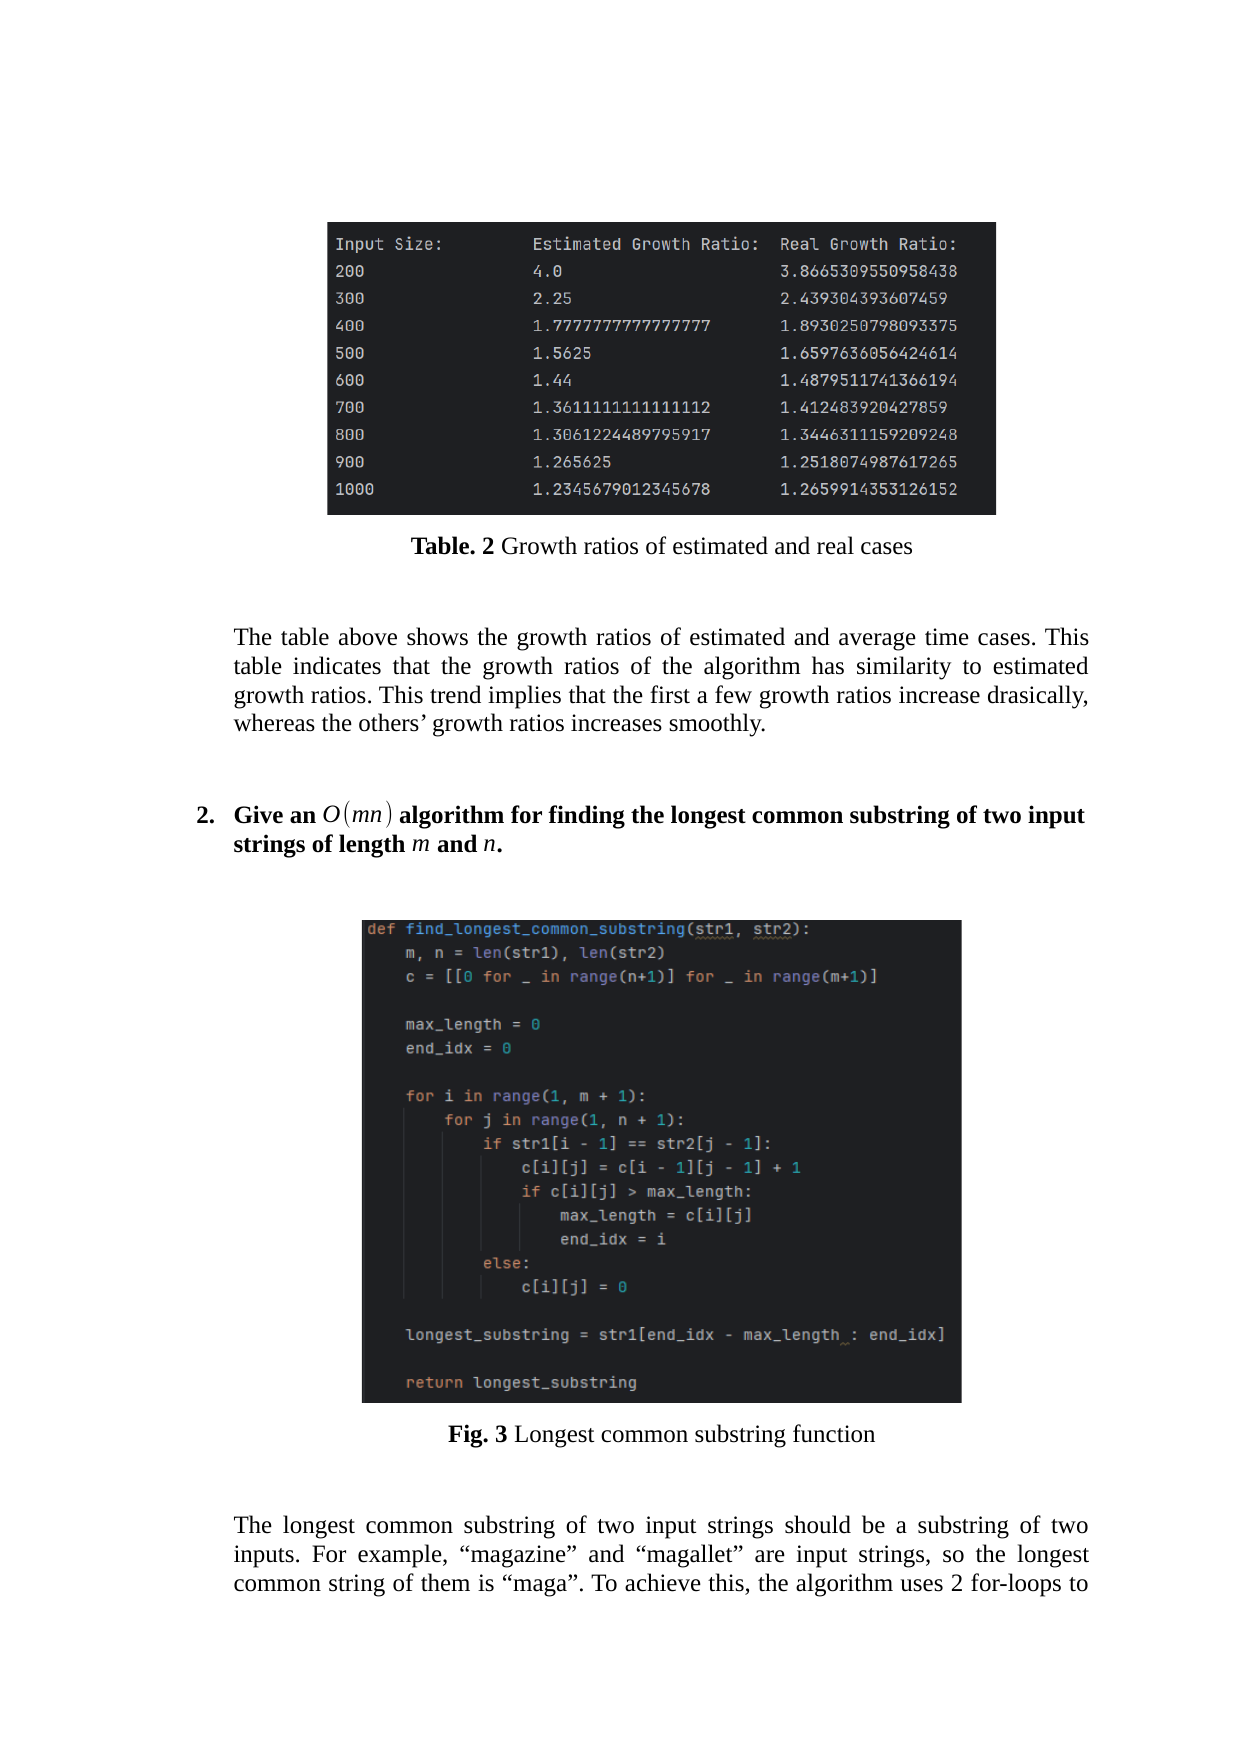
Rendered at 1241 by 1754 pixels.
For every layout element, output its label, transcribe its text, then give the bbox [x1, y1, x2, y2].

list Fig. 3 Longest common substring function [233, 1419, 1090, 1448]
picture [327, 222, 997, 515]
list Table. 2 Growth ratios of estimated and real cases [233, 531, 1090, 560]
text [233, 1510, 1090, 1596]
list Give an algorithm for finding the longest common substring of two input strings of length and . [196, 799, 1090, 858]
picture [361, 920, 962, 1403]
list The table above shows the growth ratios of estimated and average time cases. This table indicates that the growth ratios of the algorithm has similarity to estimated growth ratios. This trend implies that the first a few growth ratios increase drasically, whereas the others’ growth ratios increases smoothly. [233, 622, 1090, 737]
